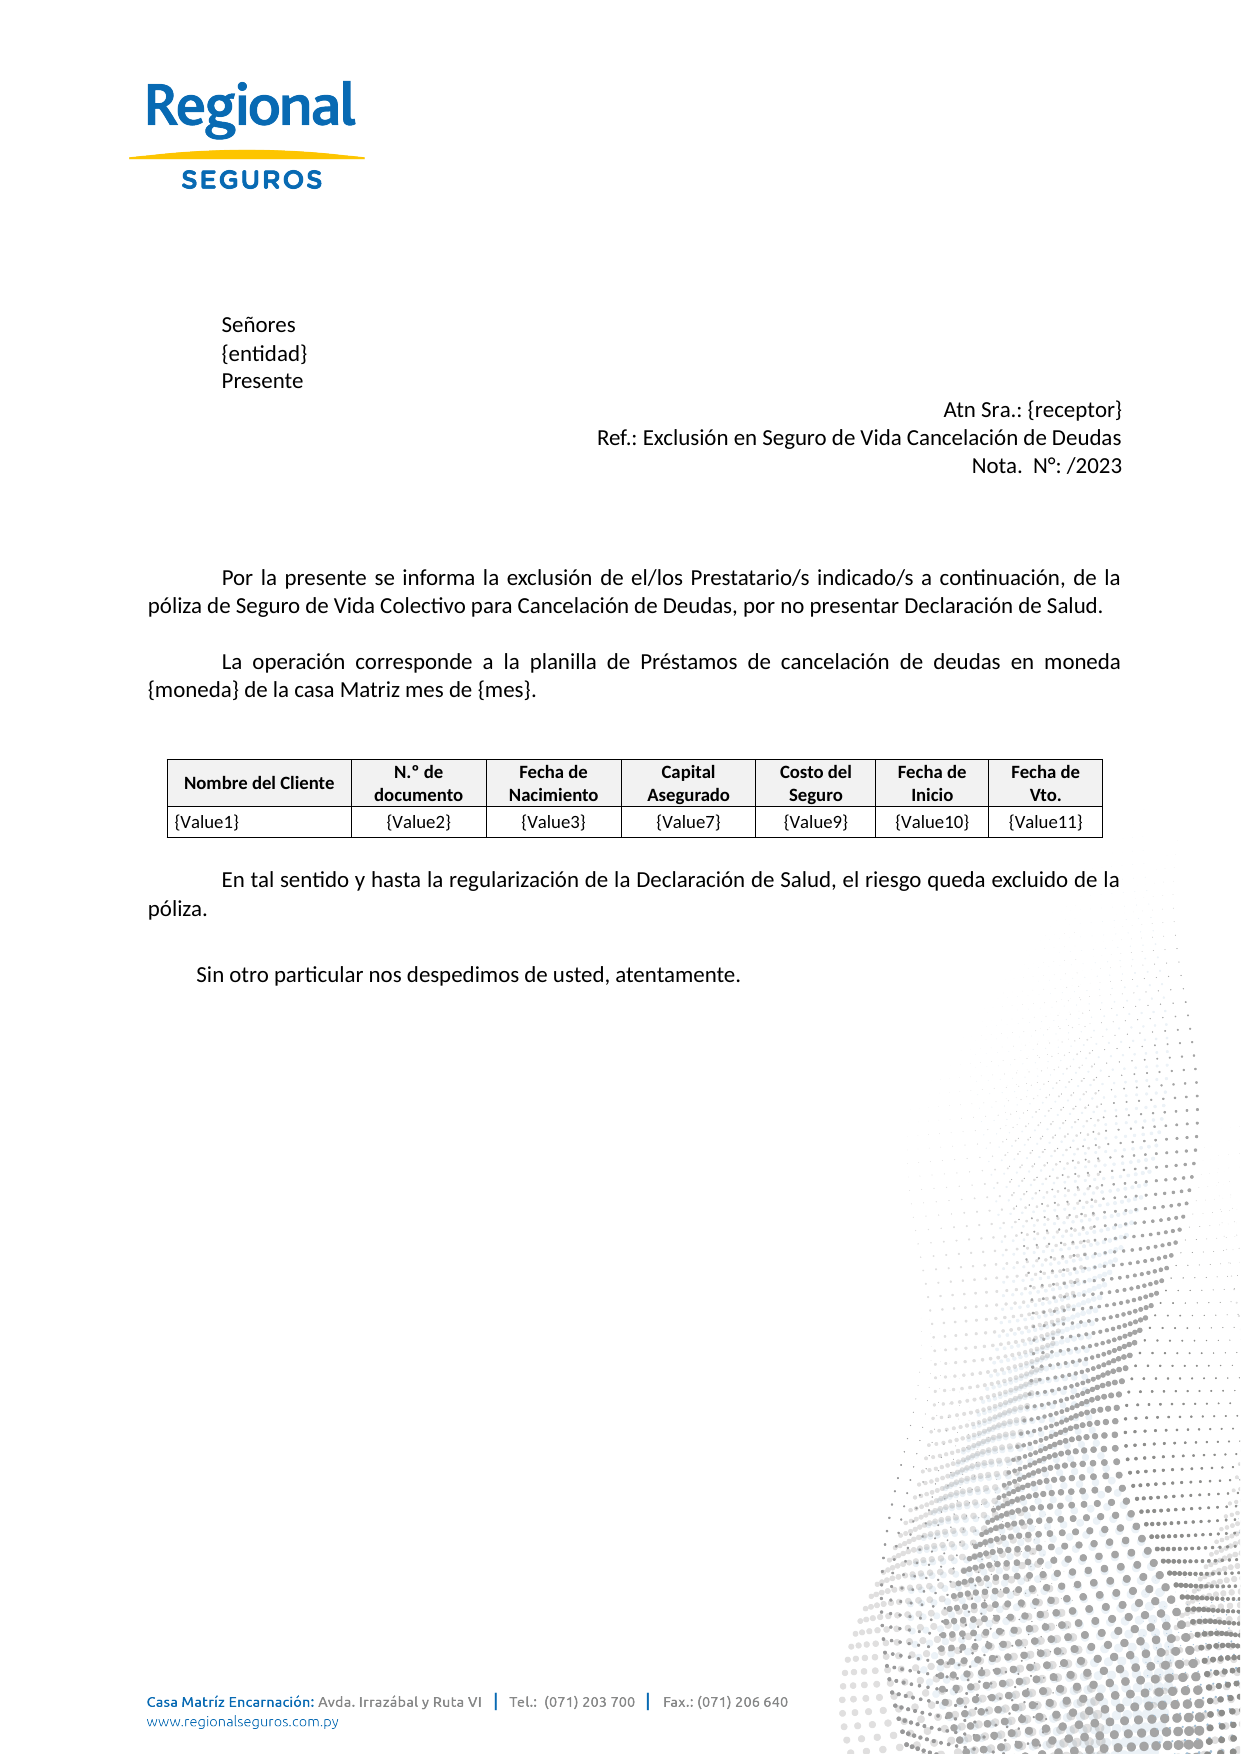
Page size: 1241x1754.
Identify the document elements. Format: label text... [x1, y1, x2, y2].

table_cell {Value10} [876, 807, 988, 837]
table_cell {Value7} [622, 807, 755, 837]
table_header Fecha de Vto. [989, 760, 1102, 806]
text Sin otro particular nos despedimos de usted, atentamente. [148, 960, 1122, 988]
table_cell {Value1} [168, 807, 351, 837]
table_header Fecha de Nacimiento [487, 760, 621, 806]
text Nota. N°: /2023 [148, 451, 1122, 479]
text En tal sentido y hasta la regularización de la Declaración de Salud, el riesgo queda excluido de la póliza. [148, 866, 1122, 922]
text {entidad} [148, 339, 1122, 367]
table_header N.º de documento [352, 760, 486, 806]
text La operación corresponde a la planilla de Préstamos de cancelación de deudas en moneda {moneda} de la casa Matriz mes de {mes}. [148, 647, 1122, 703]
table_cell {Value9} [756, 807, 875, 837]
table_header Capital Asegurado [622, 760, 755, 806]
table_header Nombre del Cliente [168, 760, 351, 806]
table_cell {Value11} [989, 807, 1102, 837]
text Presente [148, 367, 1122, 395]
text Por la presente se informa la exclusión de el/los Prestatario/s indicado/s a continuación, de la póliza de Seguro de Vida Colectivo para Cancelación de Deudas, por no presentar Declaración de Salud. [148, 563, 1122, 619]
table_cell {Value3} [487, 807, 621, 837]
table_header Costo del Seguro [756, 760, 875, 806]
table_cell {Value2} [352, 807, 486, 837]
picture [30, 29, 1241, 1754]
text Atn Sra.: {receptor} [148, 395, 1122, 423]
table_header Fecha de Inicio [876, 760, 988, 806]
text Señores [148, 311, 1122, 339]
text Ref.: Exclusión en Seguro de Vida Cancelación de Deudas [148, 423, 1122, 451]
